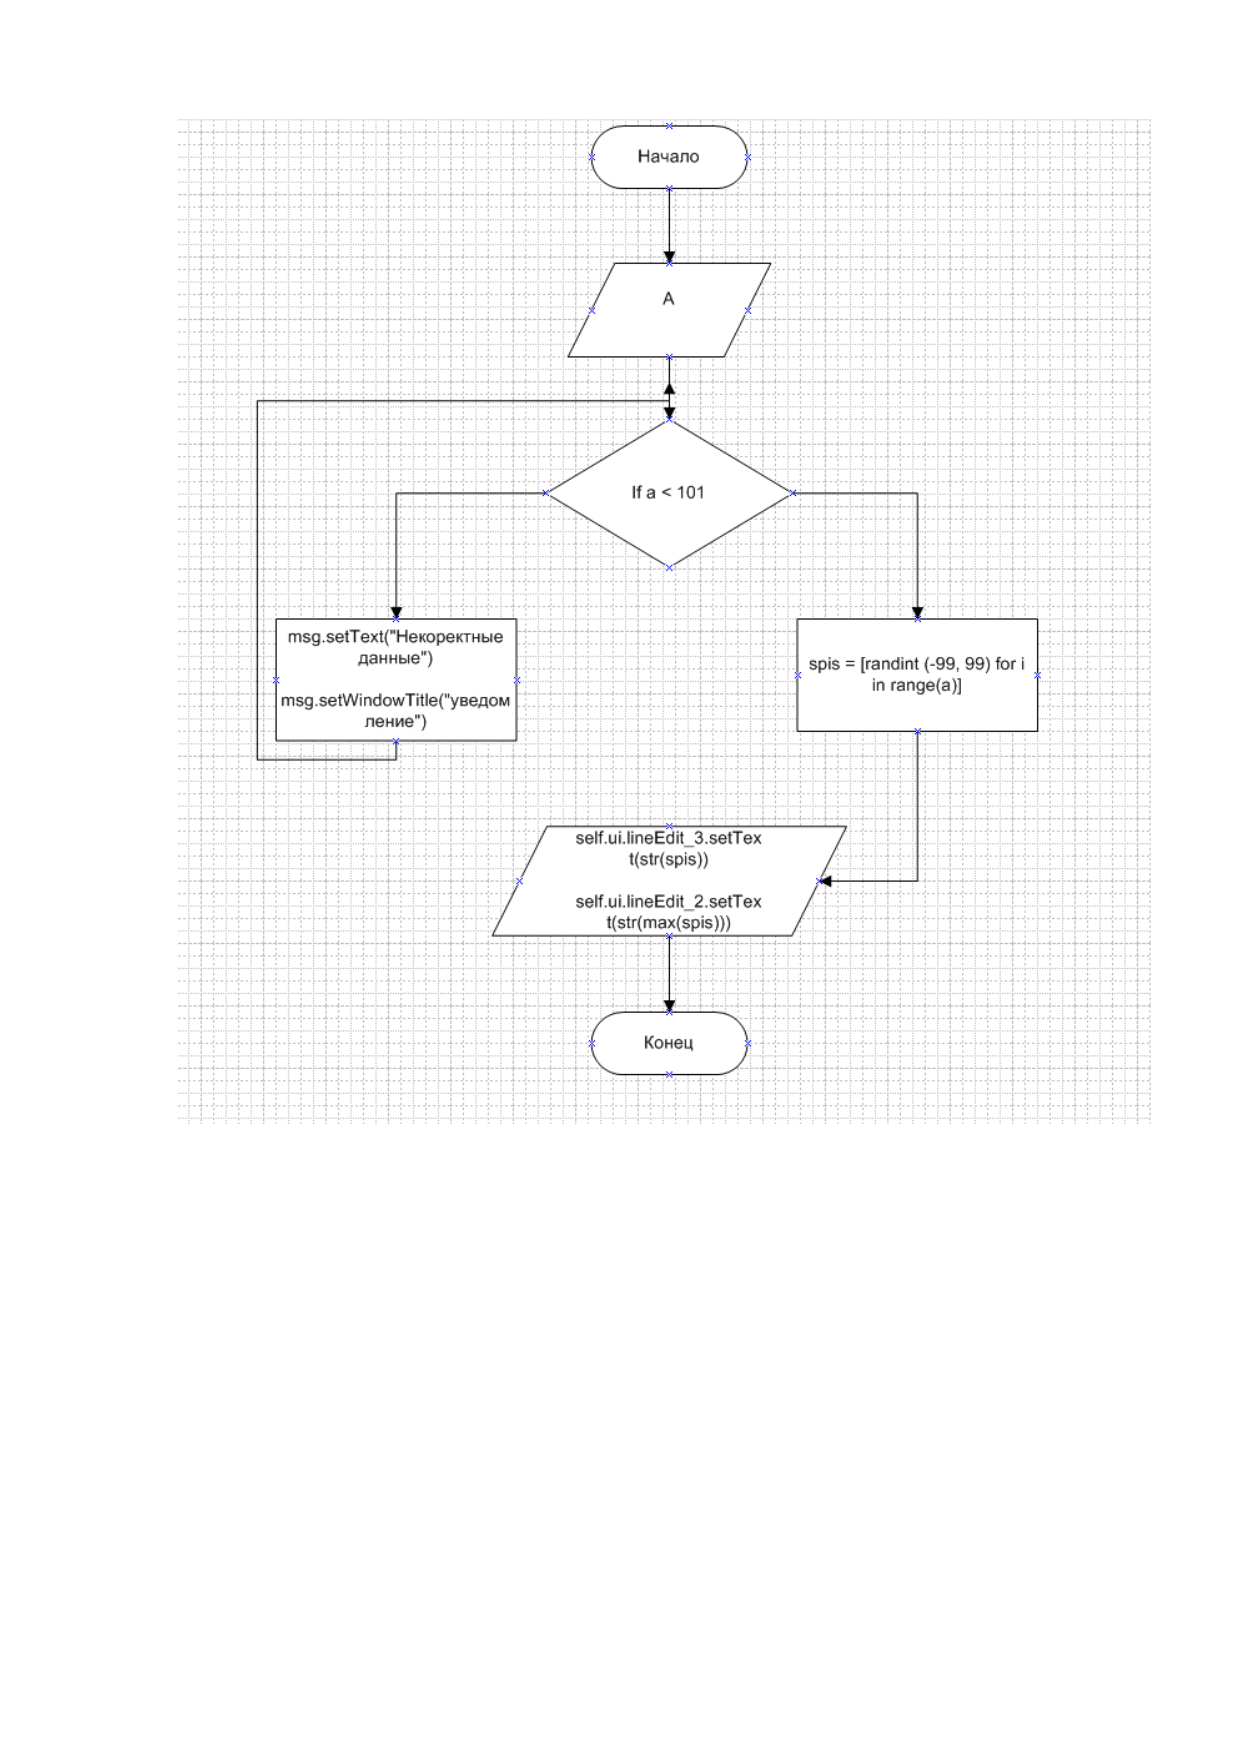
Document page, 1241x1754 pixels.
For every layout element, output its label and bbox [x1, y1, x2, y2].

picture [177, 118, 1152, 1124]
